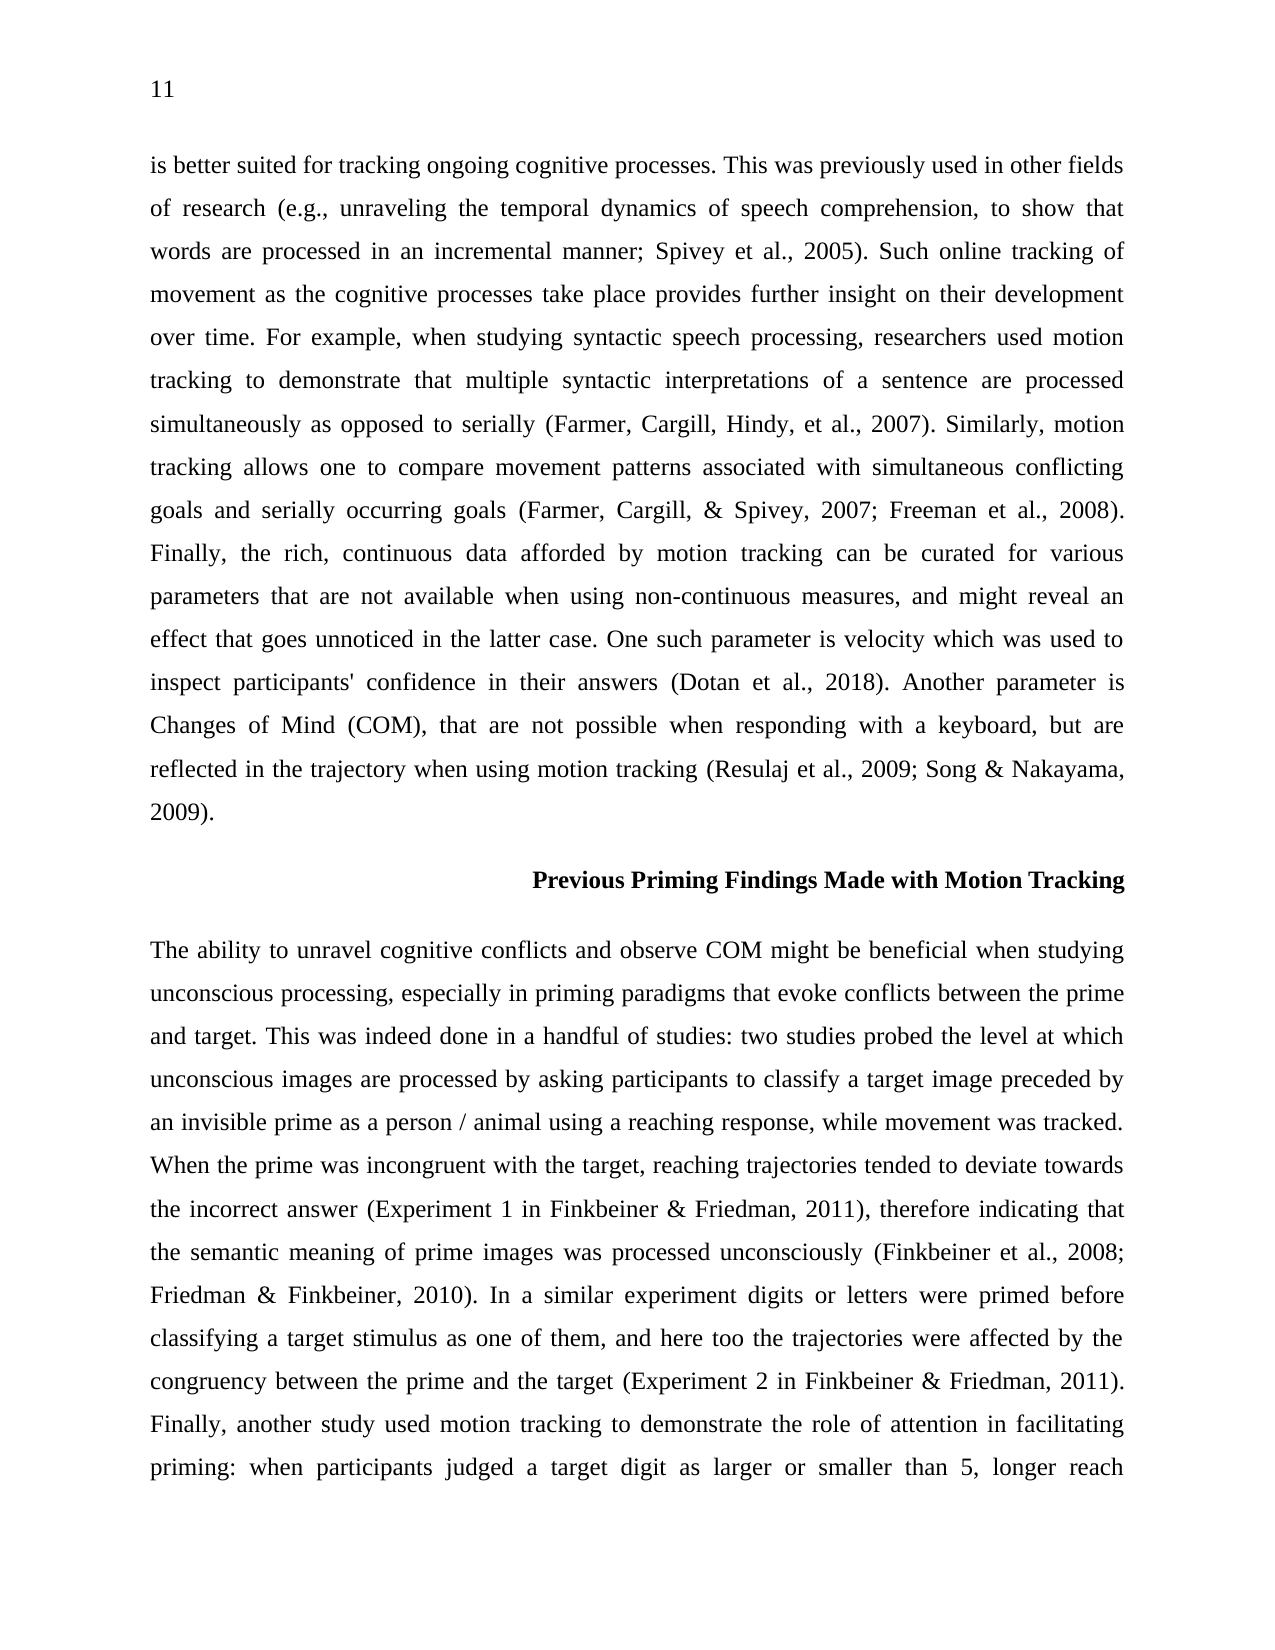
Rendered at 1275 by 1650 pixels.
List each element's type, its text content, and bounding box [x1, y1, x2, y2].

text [150, 150, 1125, 826]
subtitle Previous Priming Findings Made with Motion Tracking [150, 865, 1125, 894]
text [150, 935, 1125, 1481]
